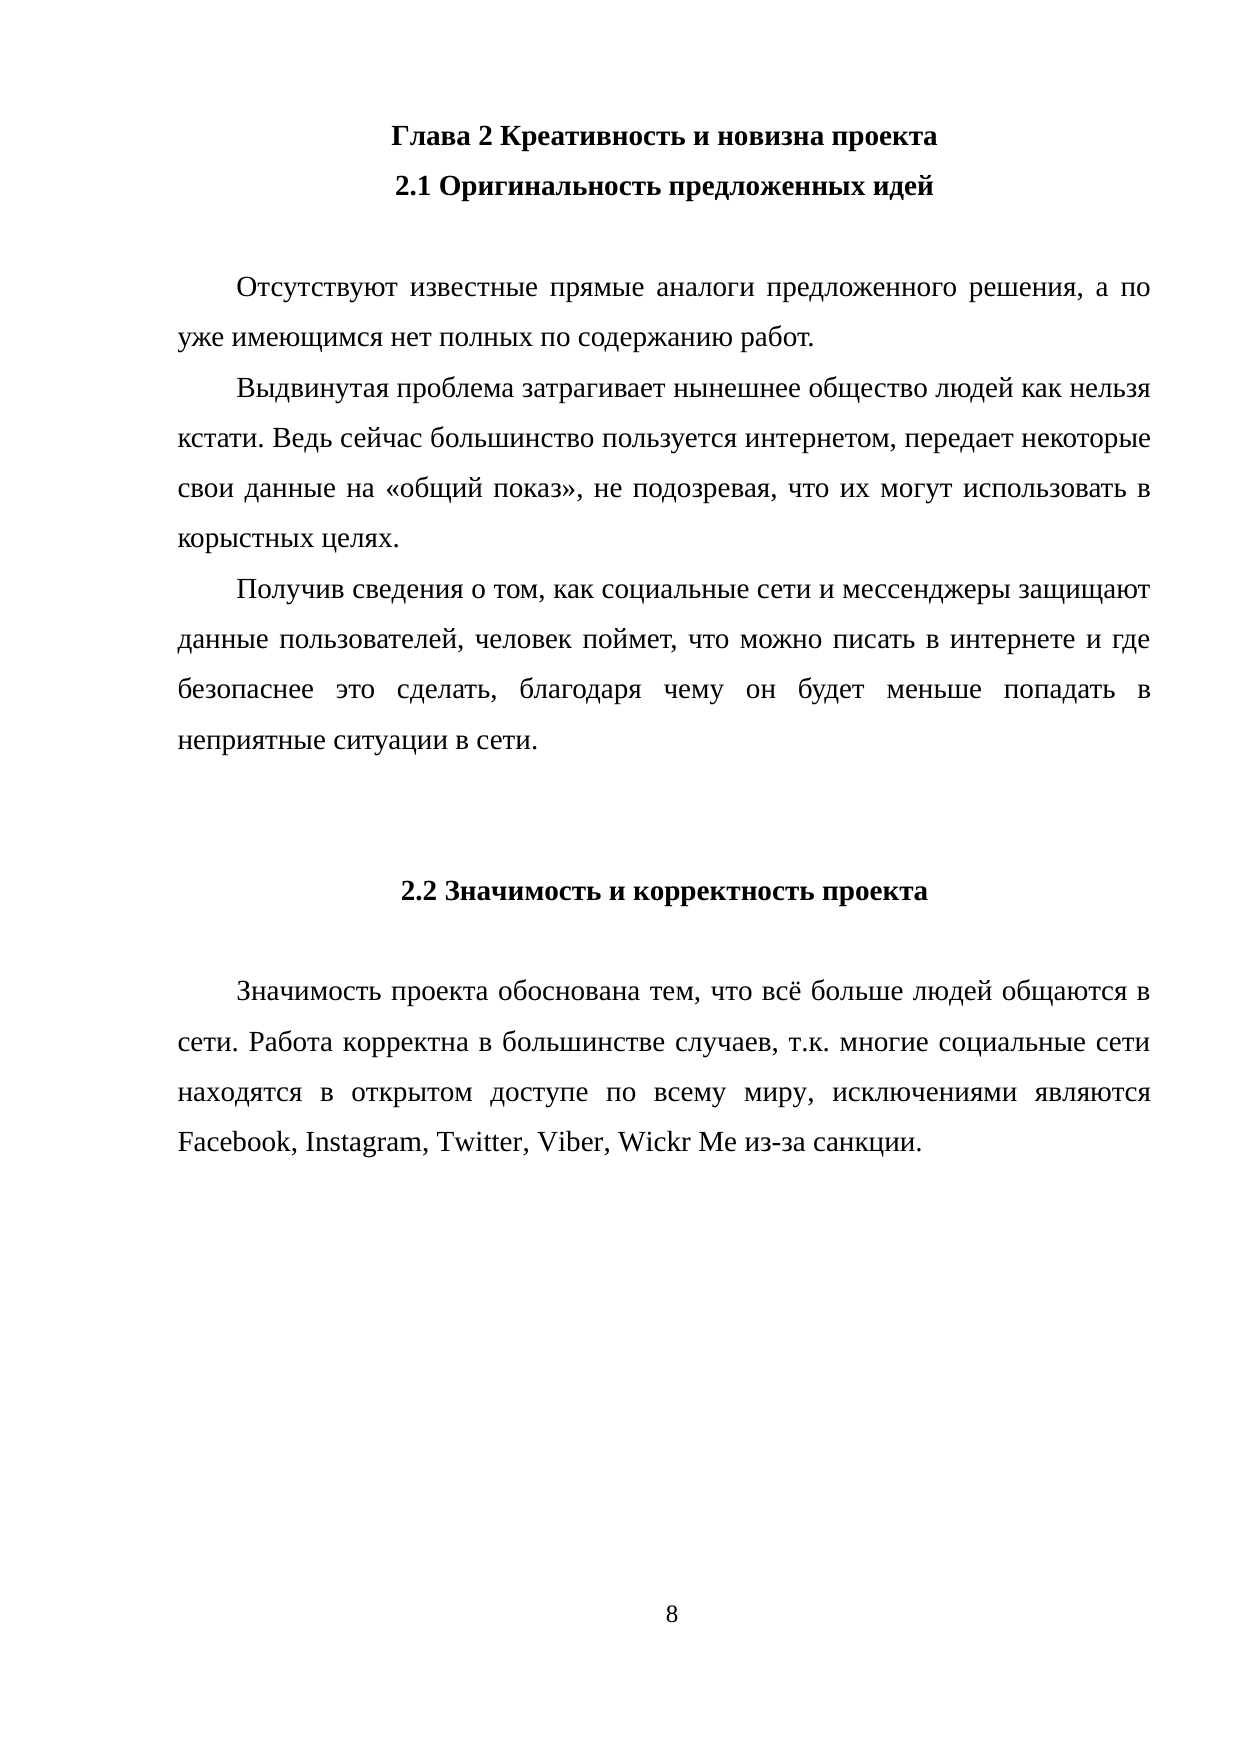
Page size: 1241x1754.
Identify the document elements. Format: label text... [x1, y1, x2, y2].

text Выдвинутая проблема затрагивает нынешнее общество людей как нельзя кстати. Ведь сейчас большинство пользуется интернетом, передает некоторые свои данные на «общий показ», не подозревая, что их могут использовать в корыстных целях. [177, 370, 1152, 554]
text Глава 2 Креативность и новизна проекта [177, 118, 1152, 152]
text Отсутствуют известные прямые аналоги предложенного решения, а по уже имеющимся нет полных по содержанию работ. [177, 269, 1152, 353]
text Получив сведения о том, как социальные сети и мессенджеры защищают данные пользователей, человек поймет, что можно писать в интернете и где безопаснее это сделать, благодаря чему он будет меньше попадать в неприятные ситуации в сети. [177, 571, 1152, 755]
text Значимость проекта обоснована тем, что всё больше людей общаются в сети. Работа корректна в большинстве случаев, т.к. многие социальные сети находятся в открытом доступе по всему миру, исключениями являются Facebook, Instagram, Twitter, Viber, Wickr Me из-за санкции. [177, 973, 1152, 1158]
text 2.1 Оригинальность предложенных идей [177, 168, 1152, 202]
text 2.2 Значимость и корректность проекта [177, 873, 1152, 906]
